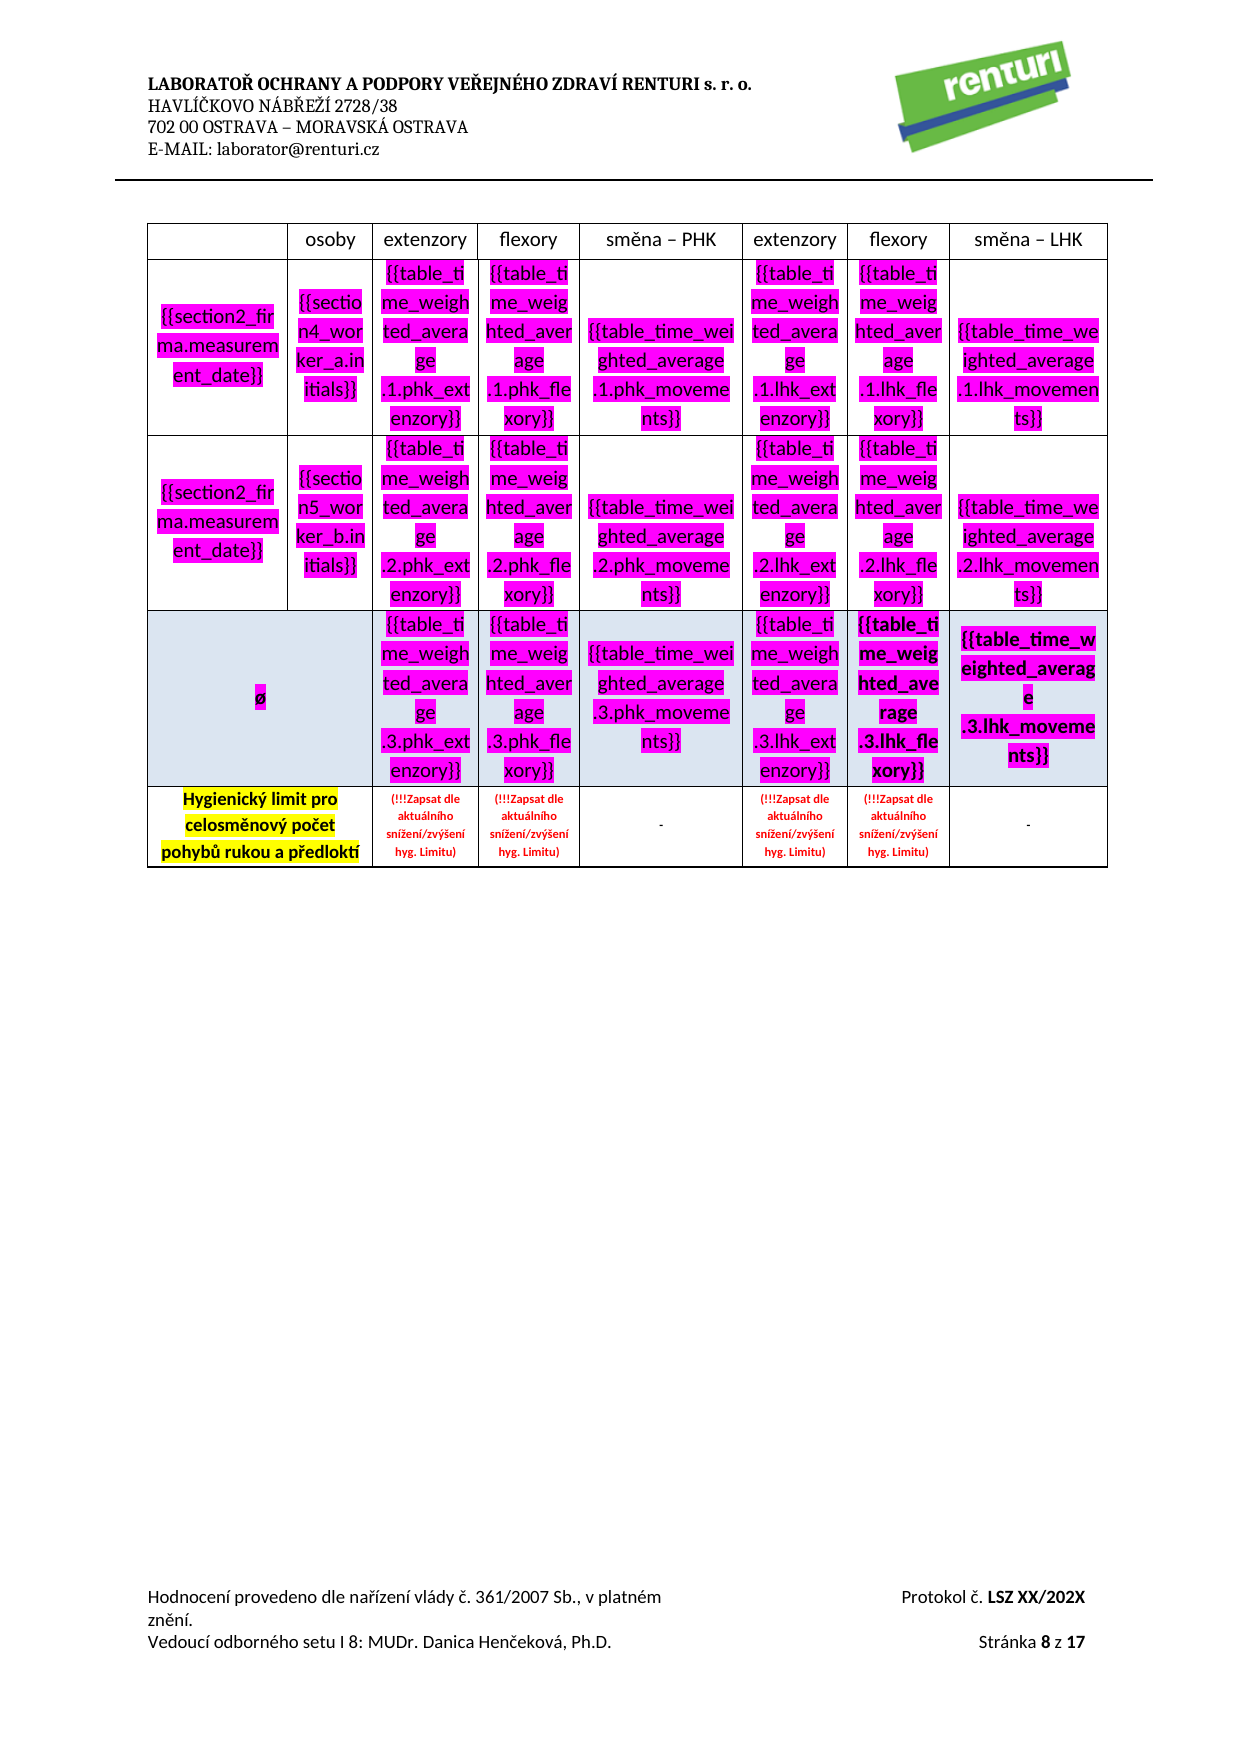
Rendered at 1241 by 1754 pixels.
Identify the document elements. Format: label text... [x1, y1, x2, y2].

table_cell {{section2_firma.measurement_date}} [148, 260, 287, 434]
table_cell {{table_time_weighted_average .3.lhk_flexory}} [848, 611, 949, 786]
table_header Datum [148, 224, 287, 259]
table_cell Hygienický limit pro celosměnový počet pohybů rukou a předloktí [148, 787, 372, 866]
table_cell (!!!Zapsat dle aktuálního snížení/zvýšení hyg. Limitu) [848, 787, 949, 866]
table_cell - [580, 787, 742, 866]
table_cell {{table_time_weighted_average .2.phk_extenzory}} [373, 436, 478, 610]
table_cell {{table_time_weighted_average .1.lhk_movements}} [950, 260, 1107, 434]
table_cell (!!!Zapsat dle aktuálního snížení/zvýšení hyg. Limitu) [373, 787, 478, 866]
table_cell {{table_time_weighted_average .2.phk_flexory}} [479, 436, 579, 610]
table_cell {{table_time_weighted_average .3.lhk_extenzory}} [743, 611, 847, 786]
table_header Počet pohybů / směna – LHK [950, 224, 1107, 259]
table_cell flexory [848, 224, 949, 259]
table_cell {{table_time_weighted_average .2.lhk_movements}} [950, 436, 1107, 610]
table_cell {{table_time_weighted_average .3.phk_extenzory}} [373, 611, 478, 786]
table_cell {{table_time_weighted_average .2.phk_movements}} [580, 436, 742, 610]
table_cell {{table_time_weighted_average .3.lhk_movements}} [950, 611, 1107, 786]
table_cell ø [148, 611, 372, 786]
table_cell {{table_time_weighted_average .2.lhk_flexory}} [848, 436, 949, 610]
table_cell {{table_time_weighted_average .3.phk_flexory}} [479, 611, 579, 786]
table_cell {{table_time_weighted_average .1.phk_movements}} [580, 260, 742, 434]
table_cell (!!!Zapsat dle aktuálního snížení/zvýšení hyg. Limitu) [743, 787, 847, 866]
table_cell flexory [478, 224, 579, 259]
picture [861, 31, 1119, 157]
table_cell extenzory [743, 224, 847, 259]
table_cell extenzory [373, 224, 477, 259]
table_cell - [950, 787, 1107, 866]
table_cell {{section5_worker_b.initials}} [288, 436, 372, 610]
table_cell {{table_time_weighted_average .2.lhk_extenzory}} [743, 436, 847, 610]
table_cell {{table_time_weighted_average .1.lhk_extenzory}} [743, 260, 847, 434]
table_cell {{table_time_weighted_average .1.phk_extenzory}} [373, 260, 478, 434]
table_header Měřené osoby [288, 224, 372, 259]
table_cell {{table_time_weighted_average .1.phk_flexory}} [479, 260, 579, 434]
table_cell (!!!Zapsat dle aktuálního snížení/zvýšení hyg. Limitu) [479, 787, 579, 866]
table_cell {{section4_worker_a.initials}} [288, 260, 372, 434]
table_header Počet pohybů / směna – PHK [580, 224, 742, 259]
table_cell {{table_time_weighted_average .1.lhk_flexory}} [848, 260, 949, 434]
table_cell {{section2_firma.measurement_date}} [148, 436, 287, 610]
table_cell {{table_time_weighted_average .3.phk_movements}} [580, 611, 742, 786]
